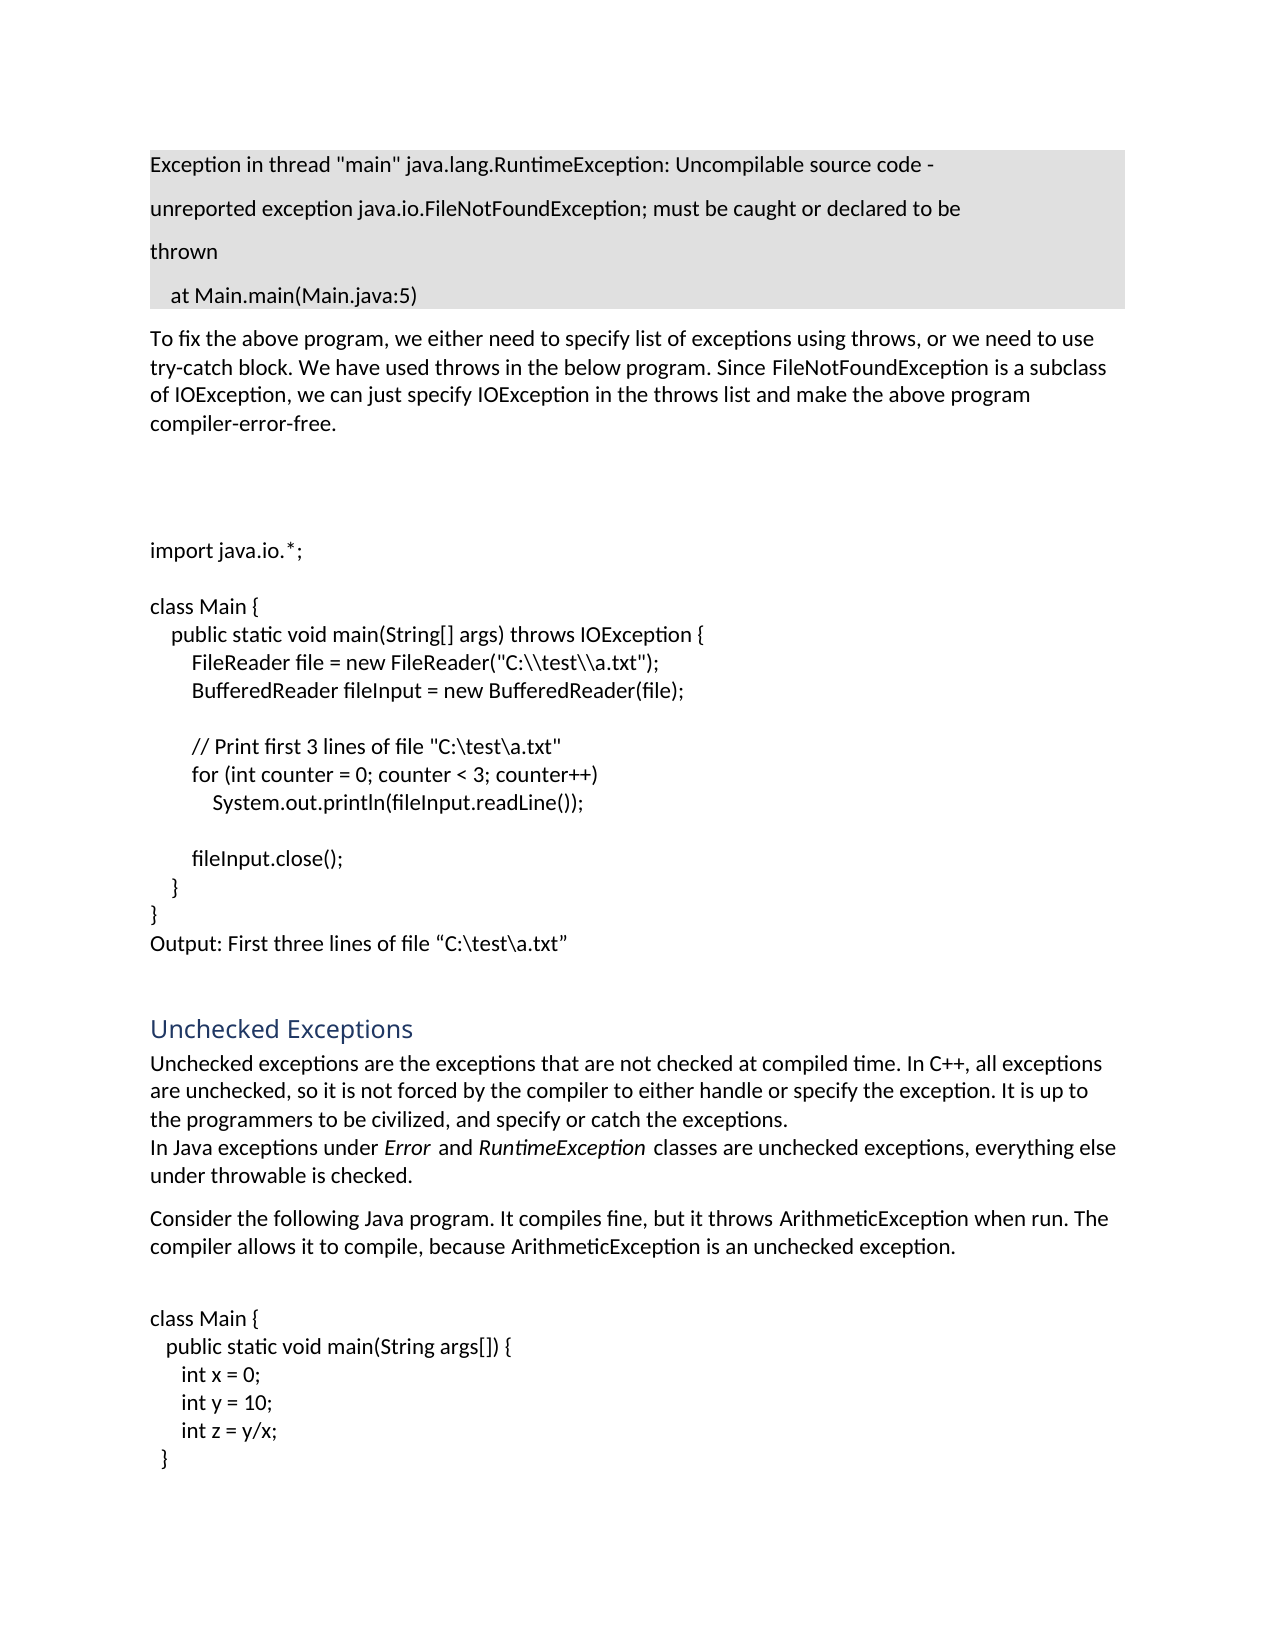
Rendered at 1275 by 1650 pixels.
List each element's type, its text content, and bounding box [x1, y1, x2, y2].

subtitle Unchecked Exceptions [150, 1012, 1125, 1046]
text Consider the following Java program. It compiles fine, but it throws ArithmeticException when run. The compiler allows it to compile, because ArithmeticException is an unchecked exception. [150, 1204, 1125, 1260]
text at Main.main(Main.java:5) [150, 281, 1125, 309]
text thrown [150, 237, 1125, 265]
text unreported exception java.io.FileNotFoundException; must be caught or declared to be [150, 194, 1125, 222]
table_header import java.io.*; class Main { public static void main(String[] args) throws IOException { FileReader file = new FileReader("C:\\test\\a.txt"); BufferedReader fileInput = new BufferedReader(file); // Print first 3 lines of file "C:\test\a.txt" for (int counter = 0; counter < 3; counter++) System.out.println(fileInput.readLine()); fileInput.close(); } } [150, 536, 1226, 929]
text Unchecked exceptions are the exceptions that are not checked at compiled time. In C++, all exceptions are unchecked, so it is not forced by the compiler to either handle or specify the exception. It is up to the programmers to be civilized, and specify or catch the exceptions. In Java exceptions under Error and RuntimeException classes are unchecked exceptions, everything else under throwable is checked. [150, 1049, 1125, 1189]
text To fix the above program, we either need to specify list of exceptions using throws, or we need to use try-catch block. We have used throws in the below program. Since FileNotFoundException is a subclass of IOException, we can just specify IOException in the throws list and make the above program compiler-error-free. [150, 324, 1125, 437]
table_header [150, 1304, 1226, 1472]
text Exception in thread "main" java.lang.RuntimeException: Uncompilable source code - [150, 150, 1125, 178]
text Output: First three lines of file “C:\test\a.txt” [150, 929, 1125, 957]
